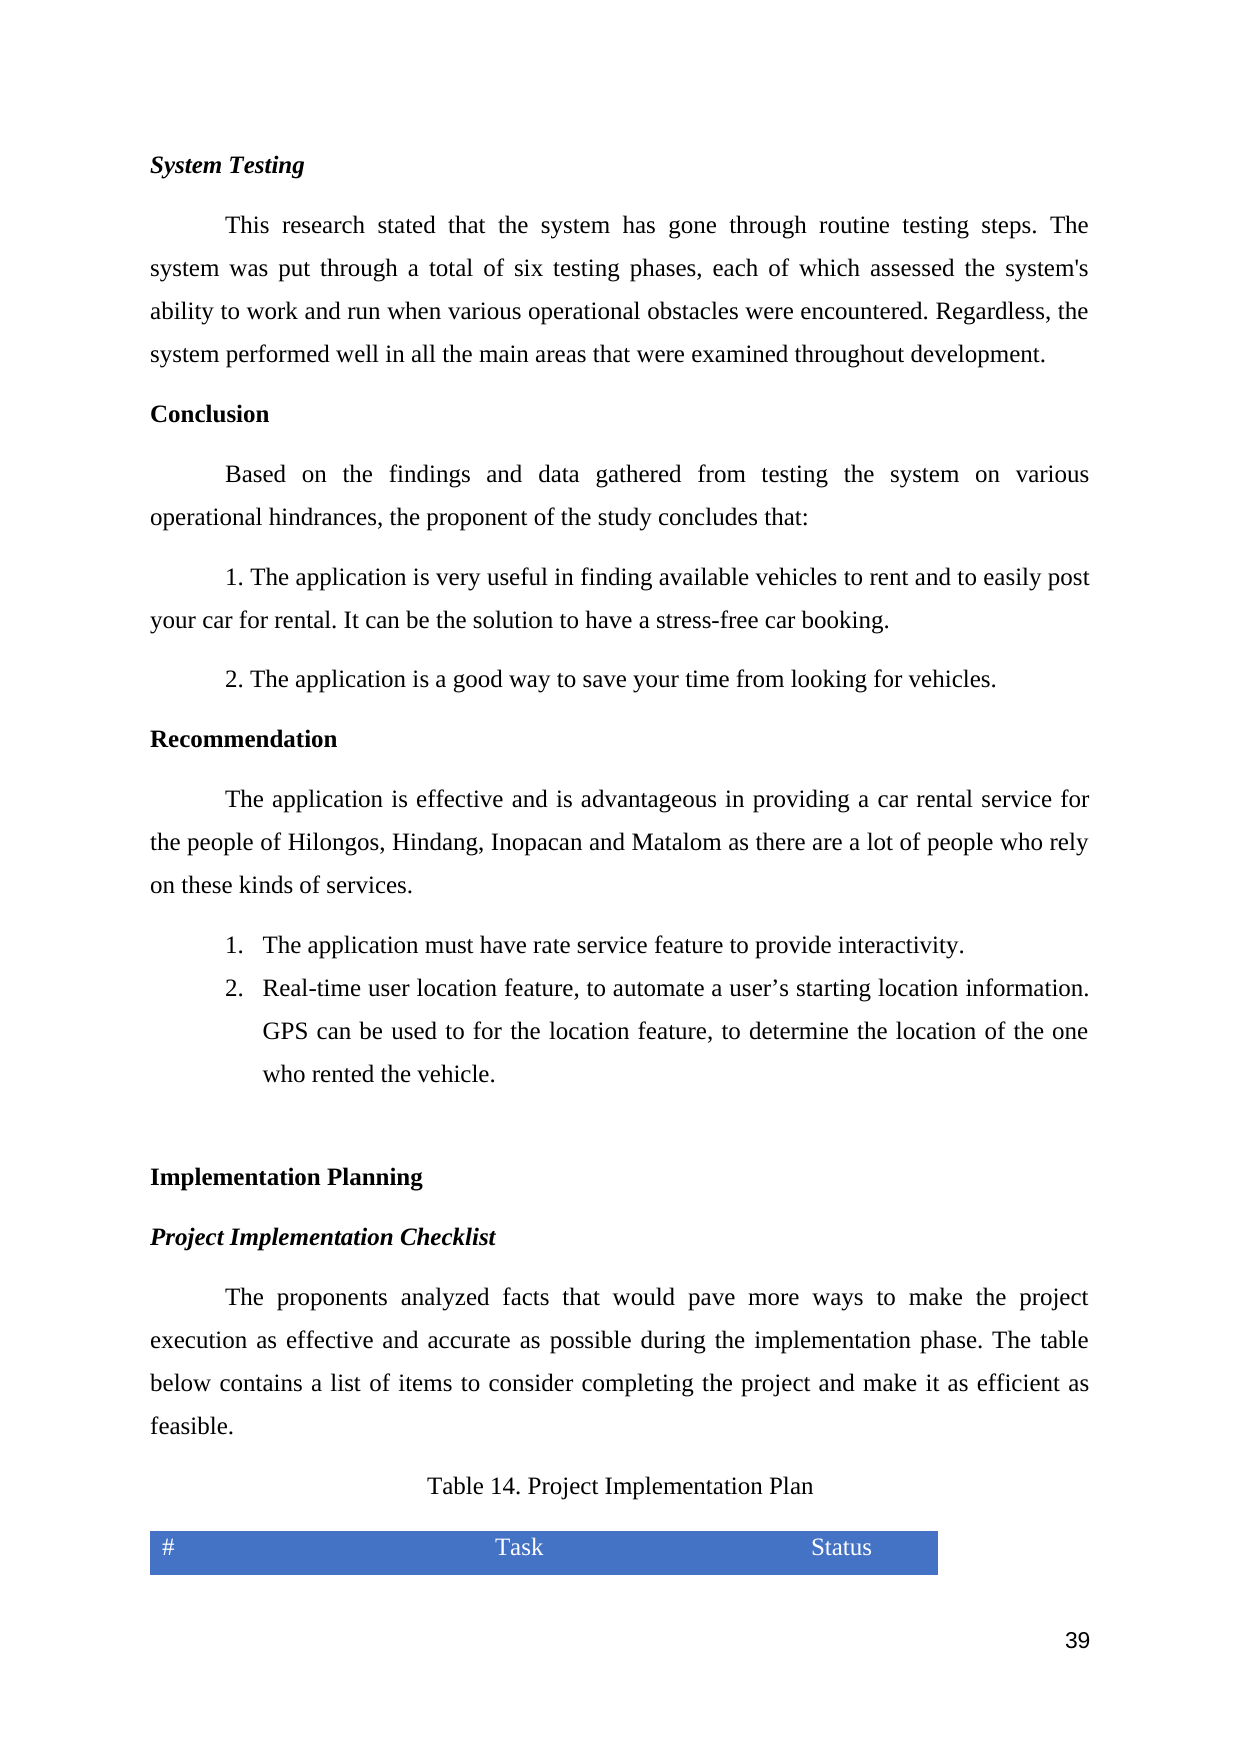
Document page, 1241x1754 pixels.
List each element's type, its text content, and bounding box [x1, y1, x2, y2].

text Project Implementation Checklist [150, 1222, 1090, 1251]
text Table 14. Project Implementation Plan [150, 1471, 1090, 1500]
text 1. The application is very useful in finding available vehicles to rent and to easily post your car for rental. It can be the solution to have a stress-free car booking. [150, 562, 1090, 633]
text Conclusion [150, 399, 1090, 428]
list The application must have rate service feature to provide interactivity. [225, 930, 1090, 959]
text The application is effective and is advantageous in providing a car rental service for the people of Hilongos, Hindang, Inopacan and Matalom as there are a lot of people who rely on these kinds of services. [150, 784, 1090, 899]
text System Testing [150, 150, 1090, 179]
text Implementation Planning [150, 1162, 1090, 1191]
table_header Task [239, 1532, 799, 1574]
list Real-time user location feature, to automate a user’s starting location information. GPS can be used to for the location feature, to determine the location of the one who rented the vehicle. [225, 973, 1090, 1088]
table_header Status [800, 1532, 937, 1574]
text 2. The application is a good way to save your time from looking for vehicles. [150, 664, 1090, 693]
text Recommendation [150, 724, 1090, 753]
text The proponents analyzed facts that would pave more ways to make the project execution as effective and accurate as possible during the implementation phase. The table below contains a list of items to consider completing the project and make it as efficient as feasible. [150, 1282, 1090, 1440]
text Based on the findings and data gathered from testing the system on various operational hindrances, the proponent of the study concludes that: [150, 459, 1090, 531]
text This research stated that the system has gone through routine testing steps. The system was put through a total of six testing phases, each of which assessed the system's ability to work and run when various operational obstacles were encountered. Regardless, the system performed well in all the main areas that were examined throughout development. [150, 210, 1090, 368]
table_header # [151, 1532, 238, 1574]
